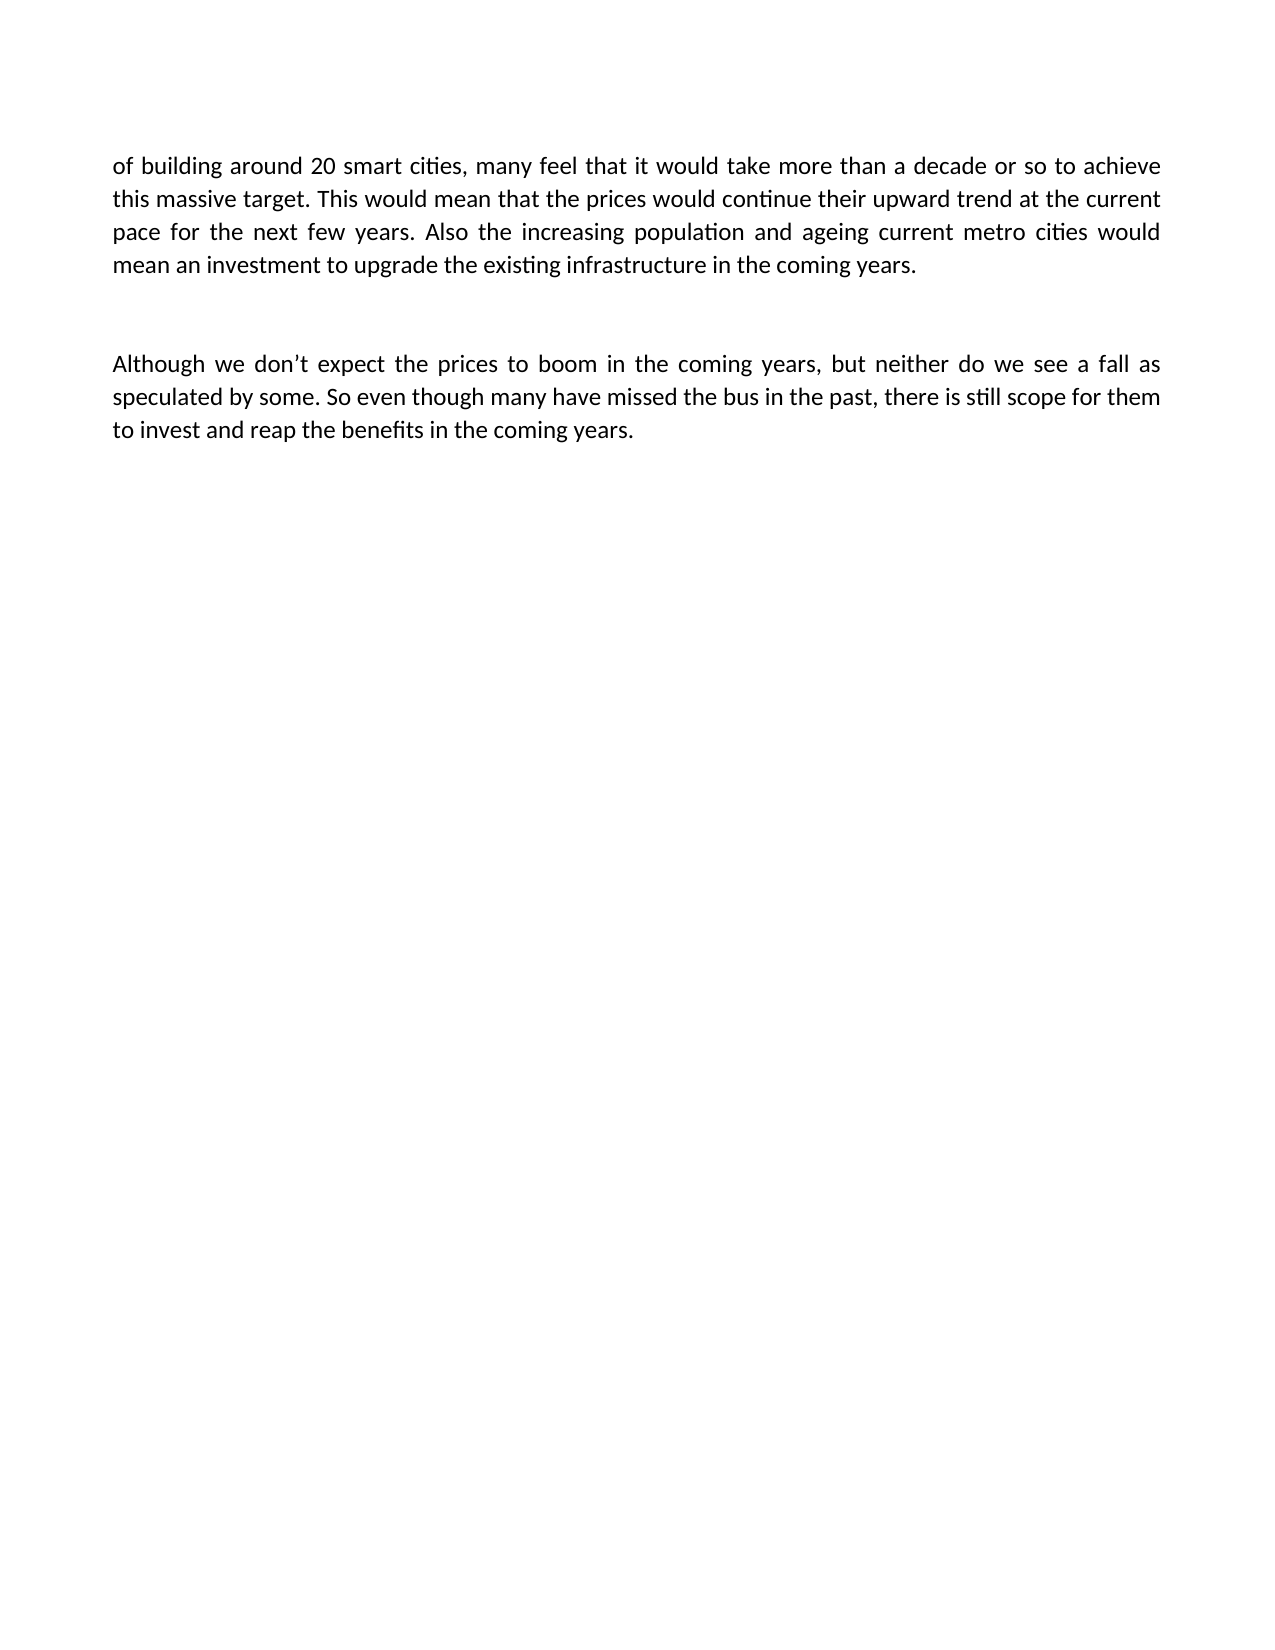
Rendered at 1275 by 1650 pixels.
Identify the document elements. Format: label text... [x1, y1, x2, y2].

text Although we don’t expect the prices to boom in the coming years, but neither do we see a fall as speculated by some. So even though many have missed the bus in the past, there is still scope for them to invest and reap the benefits in the coming years. [112, 348, 1162, 444]
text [112, 150, 1162, 279]
